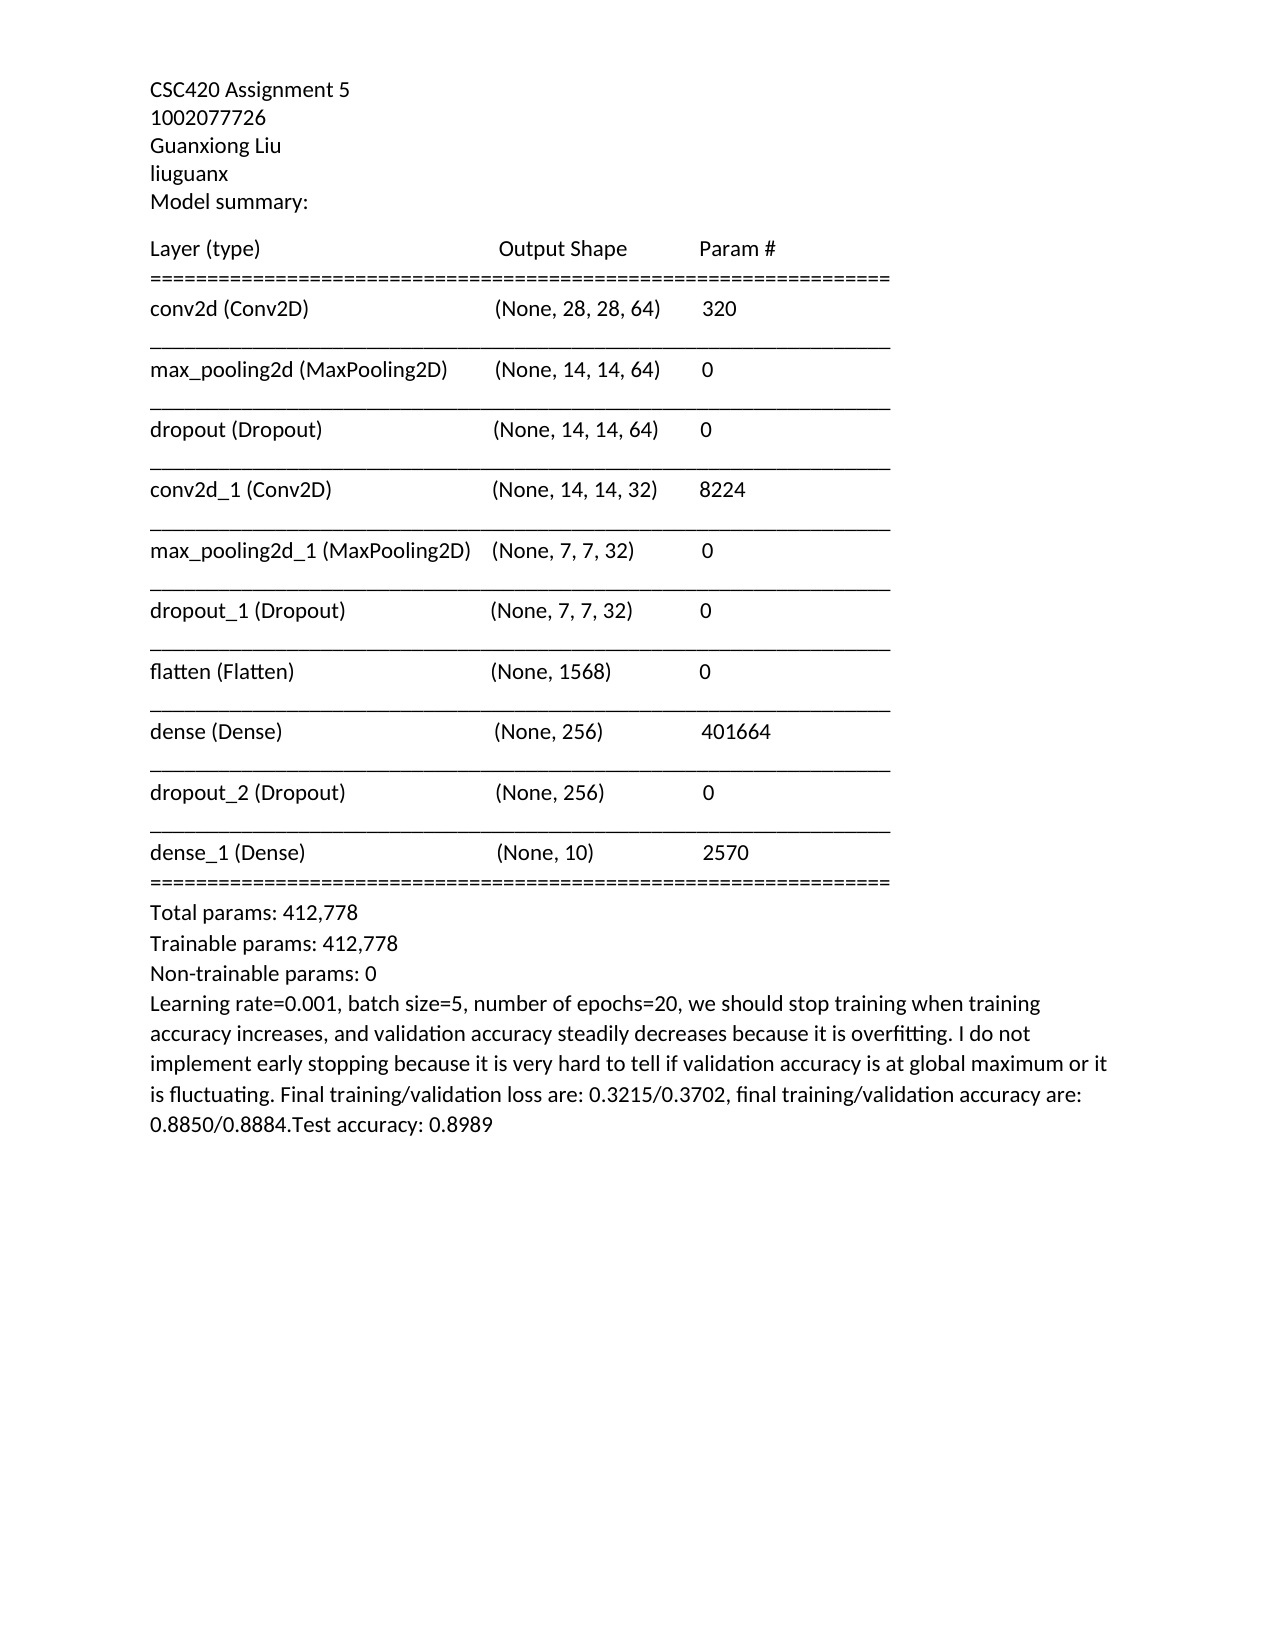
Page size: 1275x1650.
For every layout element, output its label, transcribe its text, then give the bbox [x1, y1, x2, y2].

text Layer (type) Output Shape Param # [150, 234, 1125, 262]
text Trainable params: 412,778 [150, 929, 1125, 957]
text conv2d (Conv2D) (None, 28, 28, 64) 320 [150, 294, 1125, 322]
text Total params: 412,778 [150, 898, 1125, 927]
text conv2d_1 (Conv2D) (None, 14, 14, 32) 8224 [150, 476, 1125, 504]
text dense (Dense) (None, 256) 401664 [150, 717, 1125, 745]
text _________________________________________________________________ [150, 747, 1125, 776]
text _________________________________________________________________ [150, 506, 1125, 534]
text dropout_1 (Dropout) (None, 7, 7, 32) 0 [150, 596, 1125, 624]
text _________________________________________________________________ [150, 445, 1125, 473]
text dense_1 (Dense) (None, 10) 2570 [150, 838, 1125, 866]
text dropout (Dropout) (None, 14, 14, 64) 0 [150, 415, 1125, 443]
text _________________________________________________________________ [150, 627, 1125, 655]
text _________________________________________________________________ [150, 566, 1125, 594]
text _________________________________________________________________ [150, 385, 1125, 413]
text Model summary: [150, 187, 1125, 215]
text _________________________________________________________________ [150, 687, 1125, 715]
text _________________________________________________________________ [150, 808, 1125, 836]
text Learning rate=0.001, batch size=5, number of epochs=20, we should stop training when training accuracy increases, and validation accuracy steadily decreases because it is overfitting. I do not implement early stopping because it is very hard to tell if validation accuracy is at global maximum or it is fluctuating. Final training/validation loss are: 0.3215/0.3702, final training/validation accuracy are: 0.8850/0.8884.Test accuracy: 0.8989 [150, 989, 1125, 1138]
text dropout_2 (Dropout) (None, 256) 0 [150, 778, 1125, 806]
text max_pooling2d_1 (MaxPooling2D) (None, 7, 7, 32) 0 [150, 536, 1125, 564]
text flatten (Flatten) (None, 1568) 0 [150, 657, 1125, 685]
text ================================================================= [150, 868, 1125, 896]
text _________________________________________________________________ [150, 324, 1125, 353]
text Non-trainable params: 0 [150, 959, 1125, 987]
text ================================================================= [150, 264, 1125, 292]
text max_pooling2d (MaxPooling2D) (None, 14, 14, 64) 0 [150, 355, 1125, 383]
